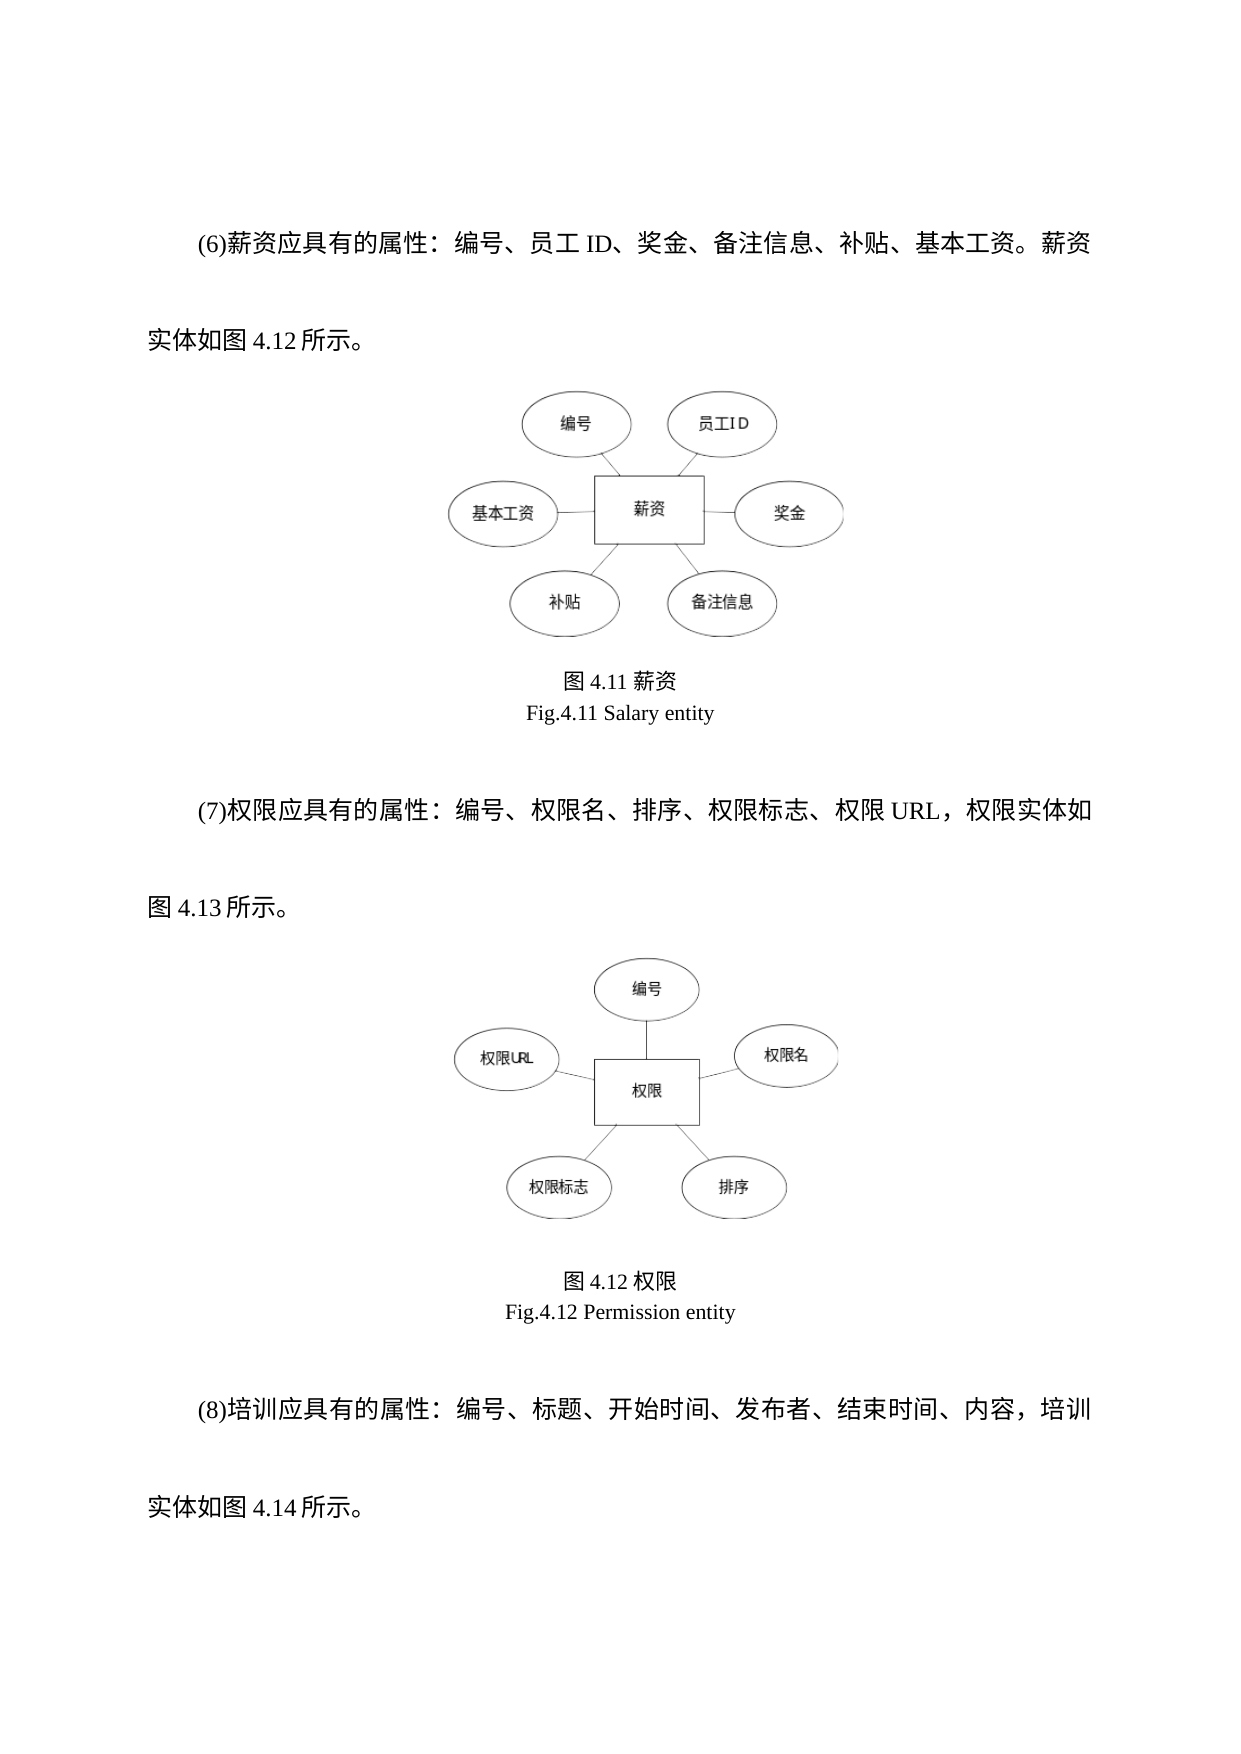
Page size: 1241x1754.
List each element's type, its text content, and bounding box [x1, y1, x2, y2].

text (6)薪资应具有的属性：编号、员工ID、奖金、备注信息、补贴、基本工资。薪资实体如图4.12所示。 [148, 209, 1092, 371]
text Fig.4.11 Salary entity [148, 696, 1092, 729]
text (7)权限应具有的属性：编号、权限名、排序、权限标志、权限URL，权限实体如图4.13所示。 [148, 776, 1092, 938]
text (8)培训应具有的属性：编号、标题、开始时间、发布者、结束时间、内容，培训实体如图4.14所示。 [148, 1375, 1092, 1538]
text Fig.4.12 Permission entity [148, 1296, 1092, 1328]
text 图4.12 权限 [148, 1263, 1092, 1296]
text 图4.11 薪资 [148, 664, 1092, 696]
